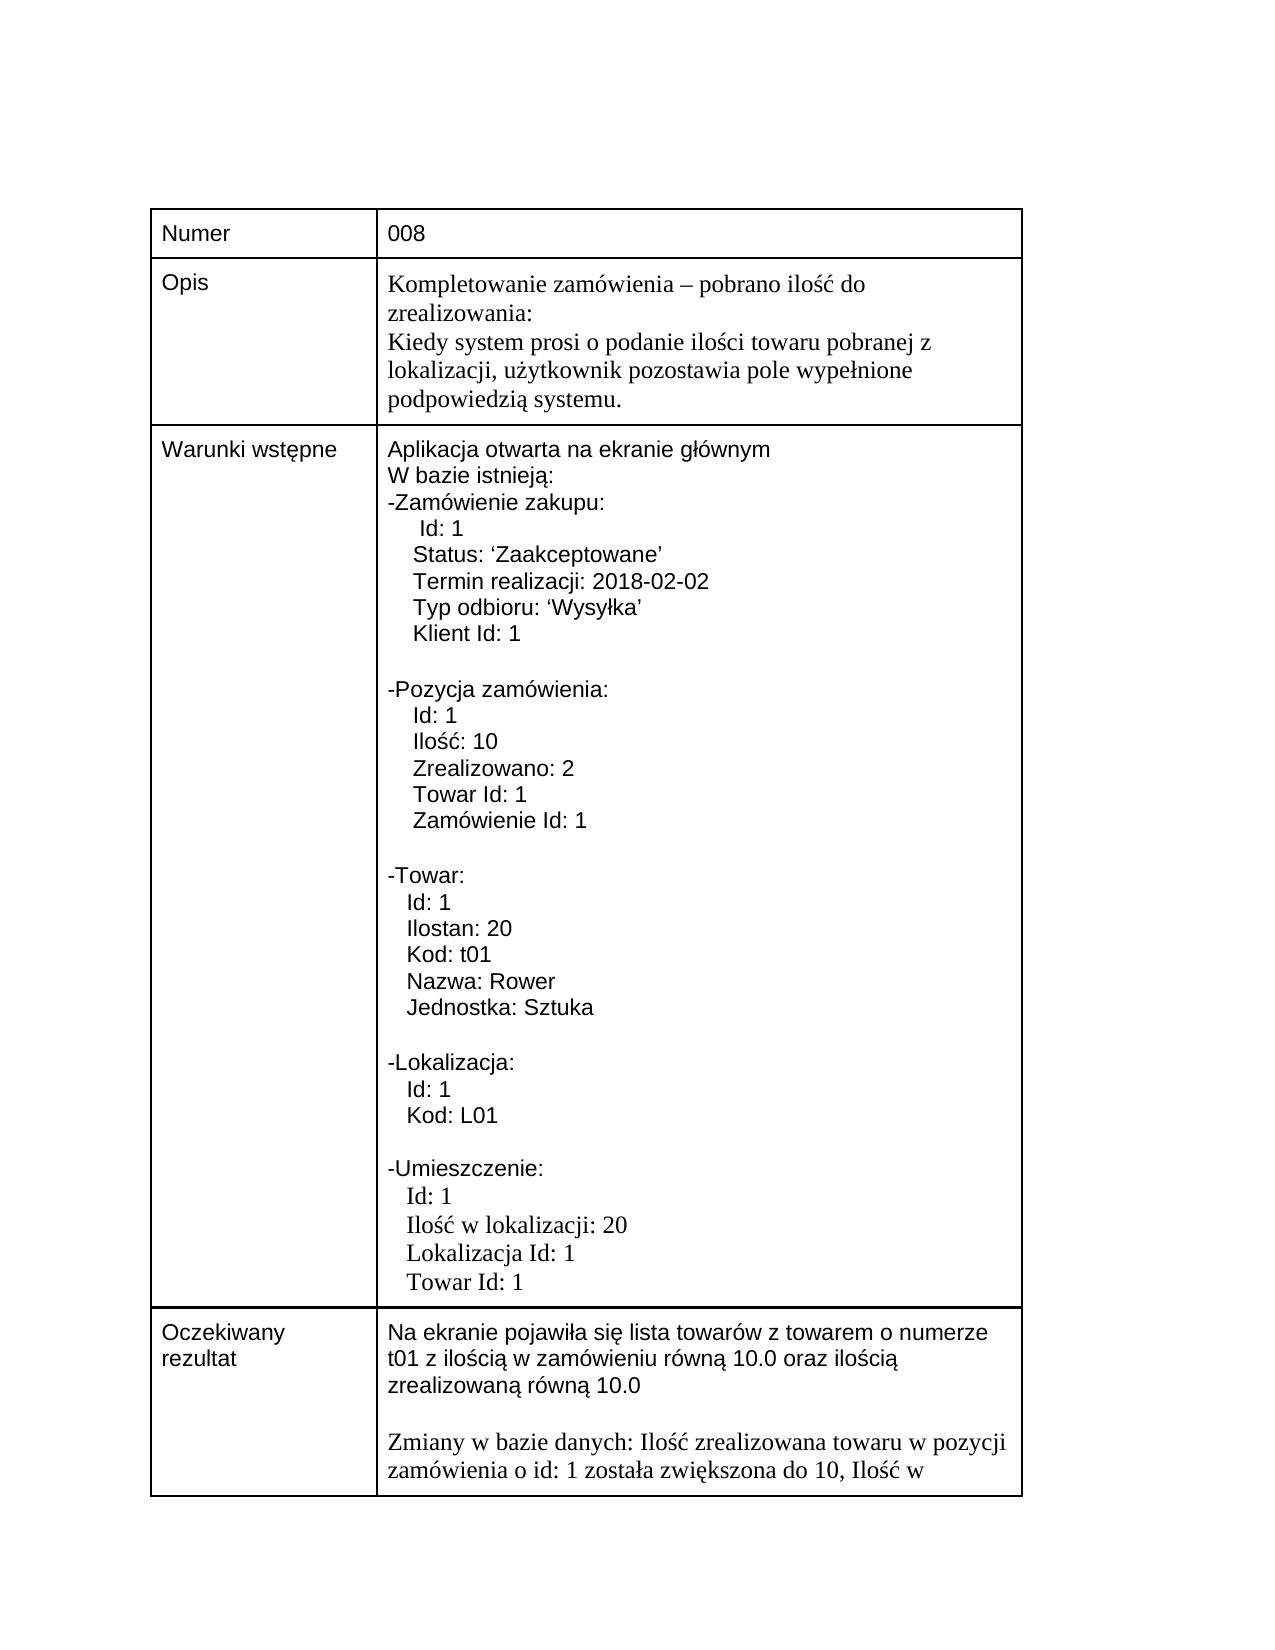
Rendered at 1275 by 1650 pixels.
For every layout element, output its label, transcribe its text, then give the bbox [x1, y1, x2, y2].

table_cell Opis [152, 259, 376, 423]
table_cell Aplikacja otwarta na ekranie głównym W bazie istnieją: -Zamówienie zakupu: Id: 1 Status: ‘Zaakceptowane’ Termin realizacji: 2018-02-02 Typ odbioru: ‘Wysyłka’ Klient Id: 1 -Pozycja zamówienia: Id: 1 Ilość: 10 Zrealizowano: 2 Towar Id: 1 Zamówienie Id: 1 -Towar: Id: 1 Ilostan: 20 Kod: t01 Nazwa: Rower Jednostka: Sztuka -Lokalizacja: Id: 1 Kod: L01 -Umieszczenie: Id: 1 Ilość w lokalizacji: 20 Lokalizacja Id: 1 Towar Id: 1 [378, 426, 1021, 1306]
table_header Numer [152, 210, 376, 257]
table_header 008 [378, 210, 1021, 257]
table_cell Oczekiwany rezultat [152, 1309, 376, 1495]
table_cell Warunki wstępne [152, 426, 376, 1306]
table_cell Kompletowanie zamówienia – pobrano ilość do zrealizowania: Kiedy system prosi o podanie ilości towaru pobranej z lokalizacji, użytkownik pozostawia pole wypełnione podpowiedzią systemu. [378, 259, 1021, 423]
